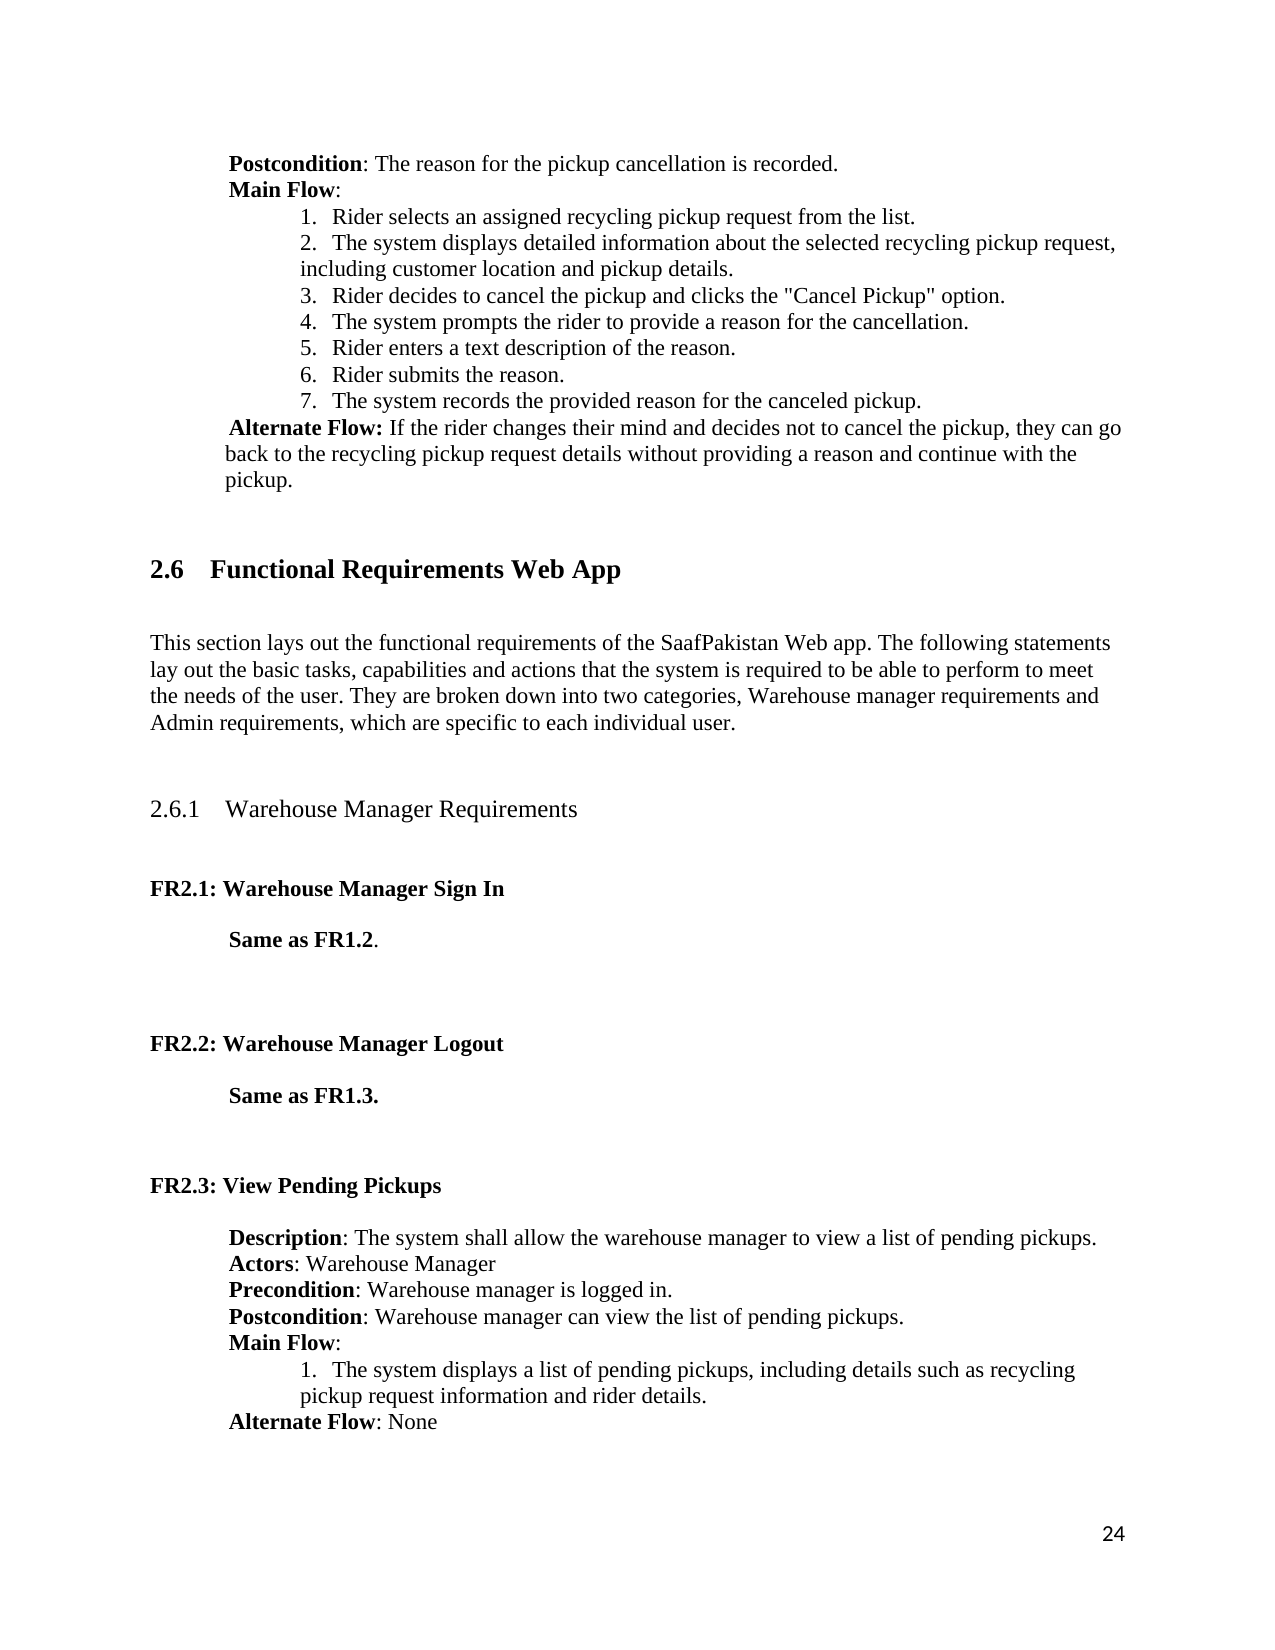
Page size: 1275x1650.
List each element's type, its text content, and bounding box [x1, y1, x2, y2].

text FR2.2: Warehouse Manager Logout [150, 1030, 1125, 1057]
text This section lays out the functional requirements of the SaafPakistan Web app. The following statements lay out the basic tasks, capabilities and actions that the system is required to be able to perform to meet the needs of the user. They are broken down into two categories, Warehouse manager requirements and Admin requirements, which are specific to each individual user. [150, 629, 1125, 735]
text Alternate Flow: If the rider changes their mind and decides not to cancel the pickup, they can go back to the recycling pickup request details without providing a reason and continue with the pickup. [225, 413, 1125, 493]
text FR2.3: View Pending Pickups [150, 1172, 1125, 1199]
text 6. Rider submits the reason. [300, 361, 1125, 387]
text 3. Rider decides to cancel the pickup and clicks the "Cancel Pickup" option. [300, 282, 1125, 308]
text Main Flow: [225, 1329, 1125, 1356]
text 1. The system displays a list of pending pickups, including details such as recycling pickup request information and rider details. [300, 1356, 1125, 1408]
text 2. The system displays detailed information about the selected recycling pickup request, including customer location and pickup details. [300, 229, 1125, 282]
text Precondition: Warehouse manager is logged in. [225, 1277, 1125, 1303]
text Same as FR1.3. [225, 1082, 1125, 1108]
subtitle Functional Requirements Web App [150, 553, 1125, 584]
text Postcondition: The reason for the pickup cancellation is recorded. [225, 150, 1125, 176]
text Postcondition: Warehouse manager can view the list of pending pickups. [225, 1303, 1125, 1329]
text Alternate Flow: None [225, 1408, 1125, 1435]
text Main Flow: [225, 176, 1125, 203]
subtitle Warehouse Manager Requirements [150, 794, 1125, 823]
text Same as FR1.2. [225, 926, 1125, 952]
text Description: The system shall allow the warehouse manager to view a list of pending pickups. [225, 1224, 1125, 1250]
text 5. Rider enters a text description of the reason. [300, 334, 1125, 361]
text Actors: Warehouse Manager [225, 1250, 1125, 1277]
text 4. The system prompts the rider to provide a reason for the cancellation. [300, 308, 1125, 334]
text 1. Rider selects an assigned recycling pickup request from the list. [300, 203, 1125, 229]
text FR2.1: Warehouse Manager Sign In [150, 875, 1125, 901]
text 7. The system records the provided reason for the canceled pickup. [300, 387, 1125, 413]
